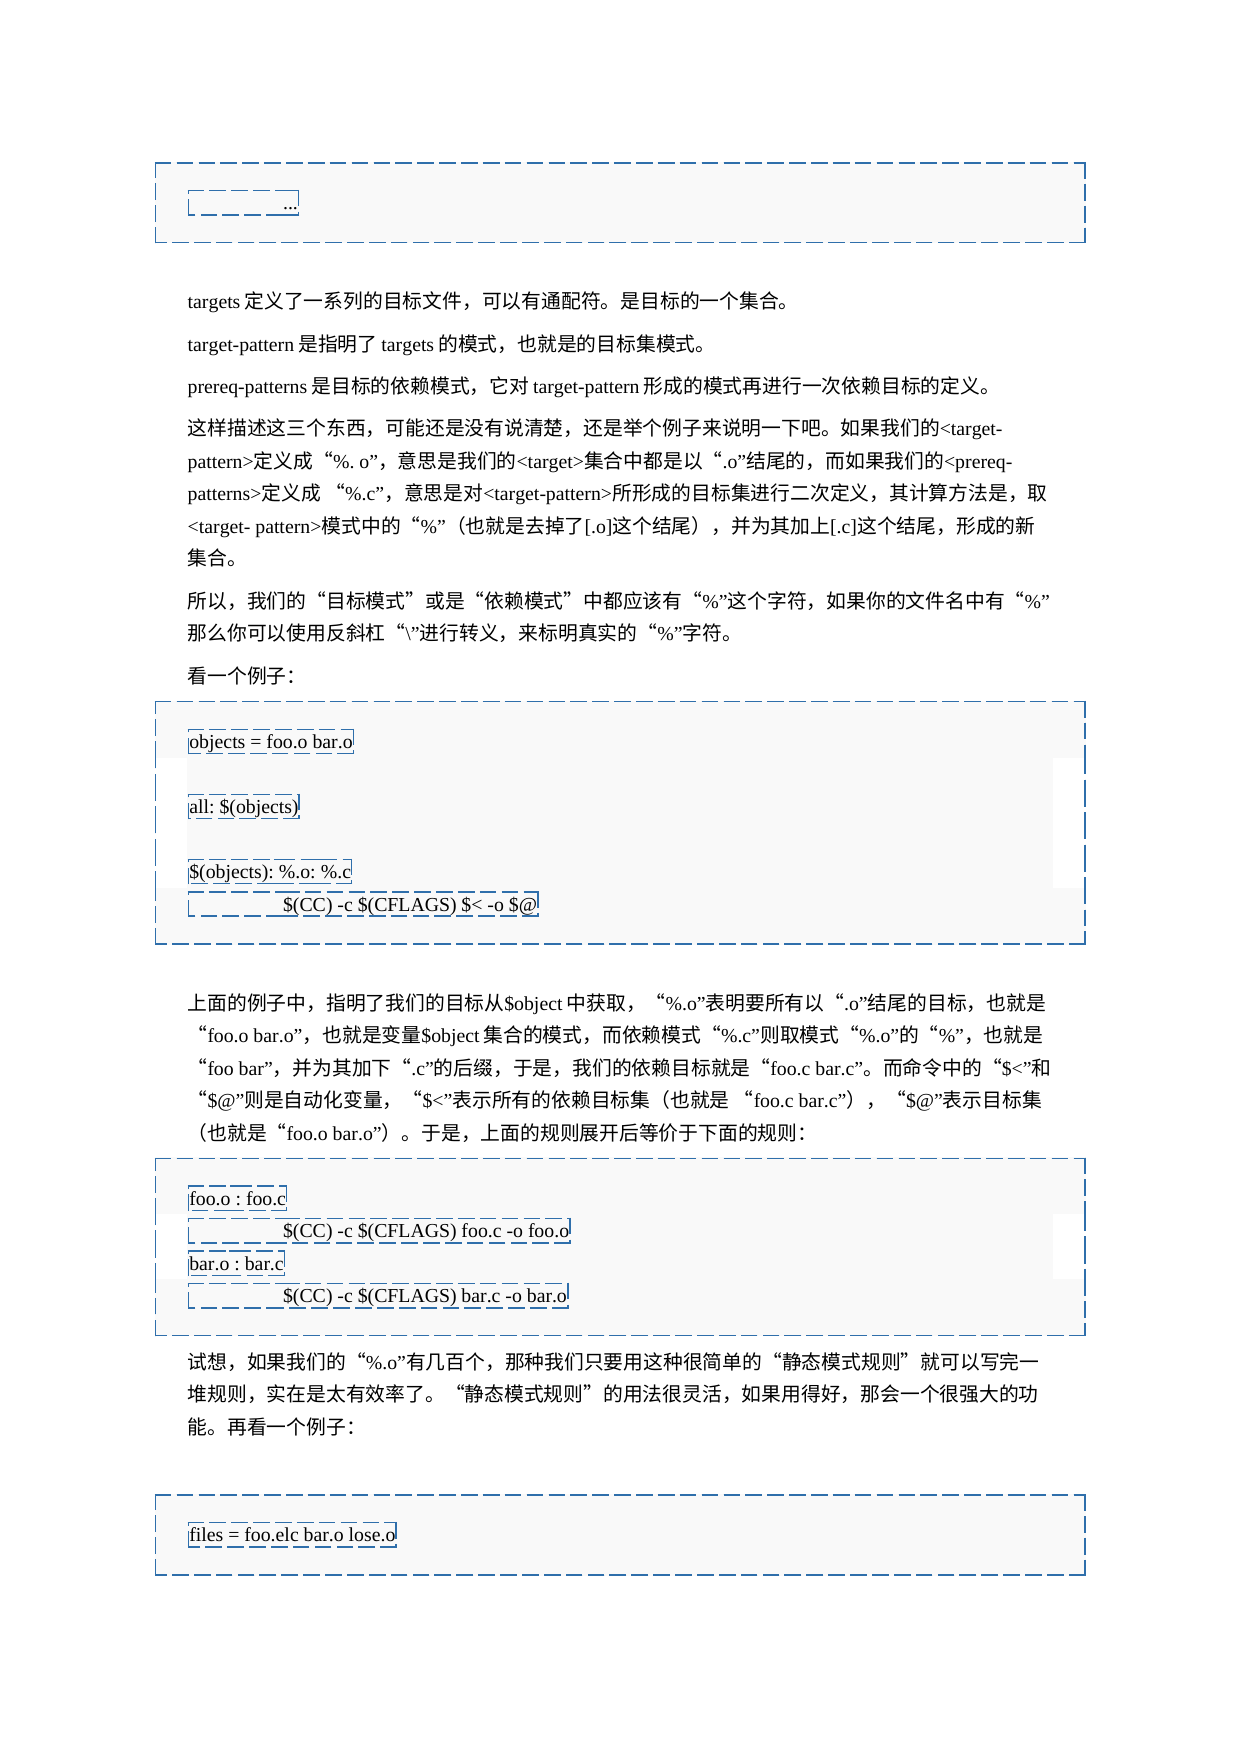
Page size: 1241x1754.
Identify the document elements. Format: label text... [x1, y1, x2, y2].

text $(CC) -c $(CFLAGS) $< -o $@ [155, 863, 1086, 945]
text $(CC) -c $(CFLAGS) bar.c -o bar.o [155, 1255, 1086, 1336]
text target-pattern是指明了targets的模式，也就是的目标集模式。 [187, 326, 1053, 359]
text targets定义了一系列的目标文件，可以有通配符。是目标的一个集合。 [187, 251, 1053, 316]
text ... [155, 162, 1086, 243]
text 看一个例子： [187, 658, 1053, 691]
text 上面的例子中，指明了我们的目标从$object中获取，“%.o”表明要所有以“.o”结尾的目标，也就是“foo.o bar.o”，也就是变量$object集合的模式，而依赖模式“%.c”则取模式“%.o”的“%”，也就是“foo bar”，并为其加下“.c”的后缀，于是，我们的依赖目标就是“foo.c bar.c”。而命令中的“$<”和“$@”则是自动化变量，“$<”表示所有的依赖目标集（也就是 “foo.c bar.c”），“$@”表示目标集（也就是“foo.o bar.o”）。于是，上面的规则展开后等价于下面的规则： [187, 953, 1053, 1148]
text files = foo.elc bar.o lose.o [155, 1494, 1086, 1576]
text prereq-patterns是目标的依赖模式，它对target-pattern形成的模式再进行一次依赖目标的定义。 [187, 369, 1053, 401]
text 试想，如果我们的“%.o”有几百个，那种我们只要用这种很简单的“静态模式规则”就可以写完一堆规则，实在是太有效率了。“静态模式规则”的用法很灵活，如果用得好，那会一个很强大的功能。再看一个例子： [187, 1344, 1053, 1442]
text all: $(objects) [187, 790, 1053, 823]
text $(CC) -c $(CFLAGS) foo.c -o foo.o [187, 1214, 1053, 1247]
text foo.o : foo.c [155, 1157, 1086, 1214]
text 所以，我们的“目标模式”或是“依赖模式”中都应该有“%”这个字符，如果你的文件名中有“%”那么你可以使用反斜杠“\”进行转义，来标明真实的“%”字符。 [187, 583, 1053, 648]
text objects = foo.o bar.o [155, 701, 1086, 758]
text 这样描述这三个东西，可能还是没有说清楚，还是举个例子来说明一下吧。如果我们的<target-pattern>定义成“%. o”，意思是我们的<target>集合中都是以“.o”结尾的，而如果我们的<prereq-patterns>定义成 “%.c”，意思是对<target-pattern>所形成的目标集进行二次定义，其计算方法是，取<target- pattern>模式中的“%”（也就是去掉了[.o]这个结尾），并为其加上[.c]这个结尾，形成的新集合。 [187, 411, 1053, 573]
